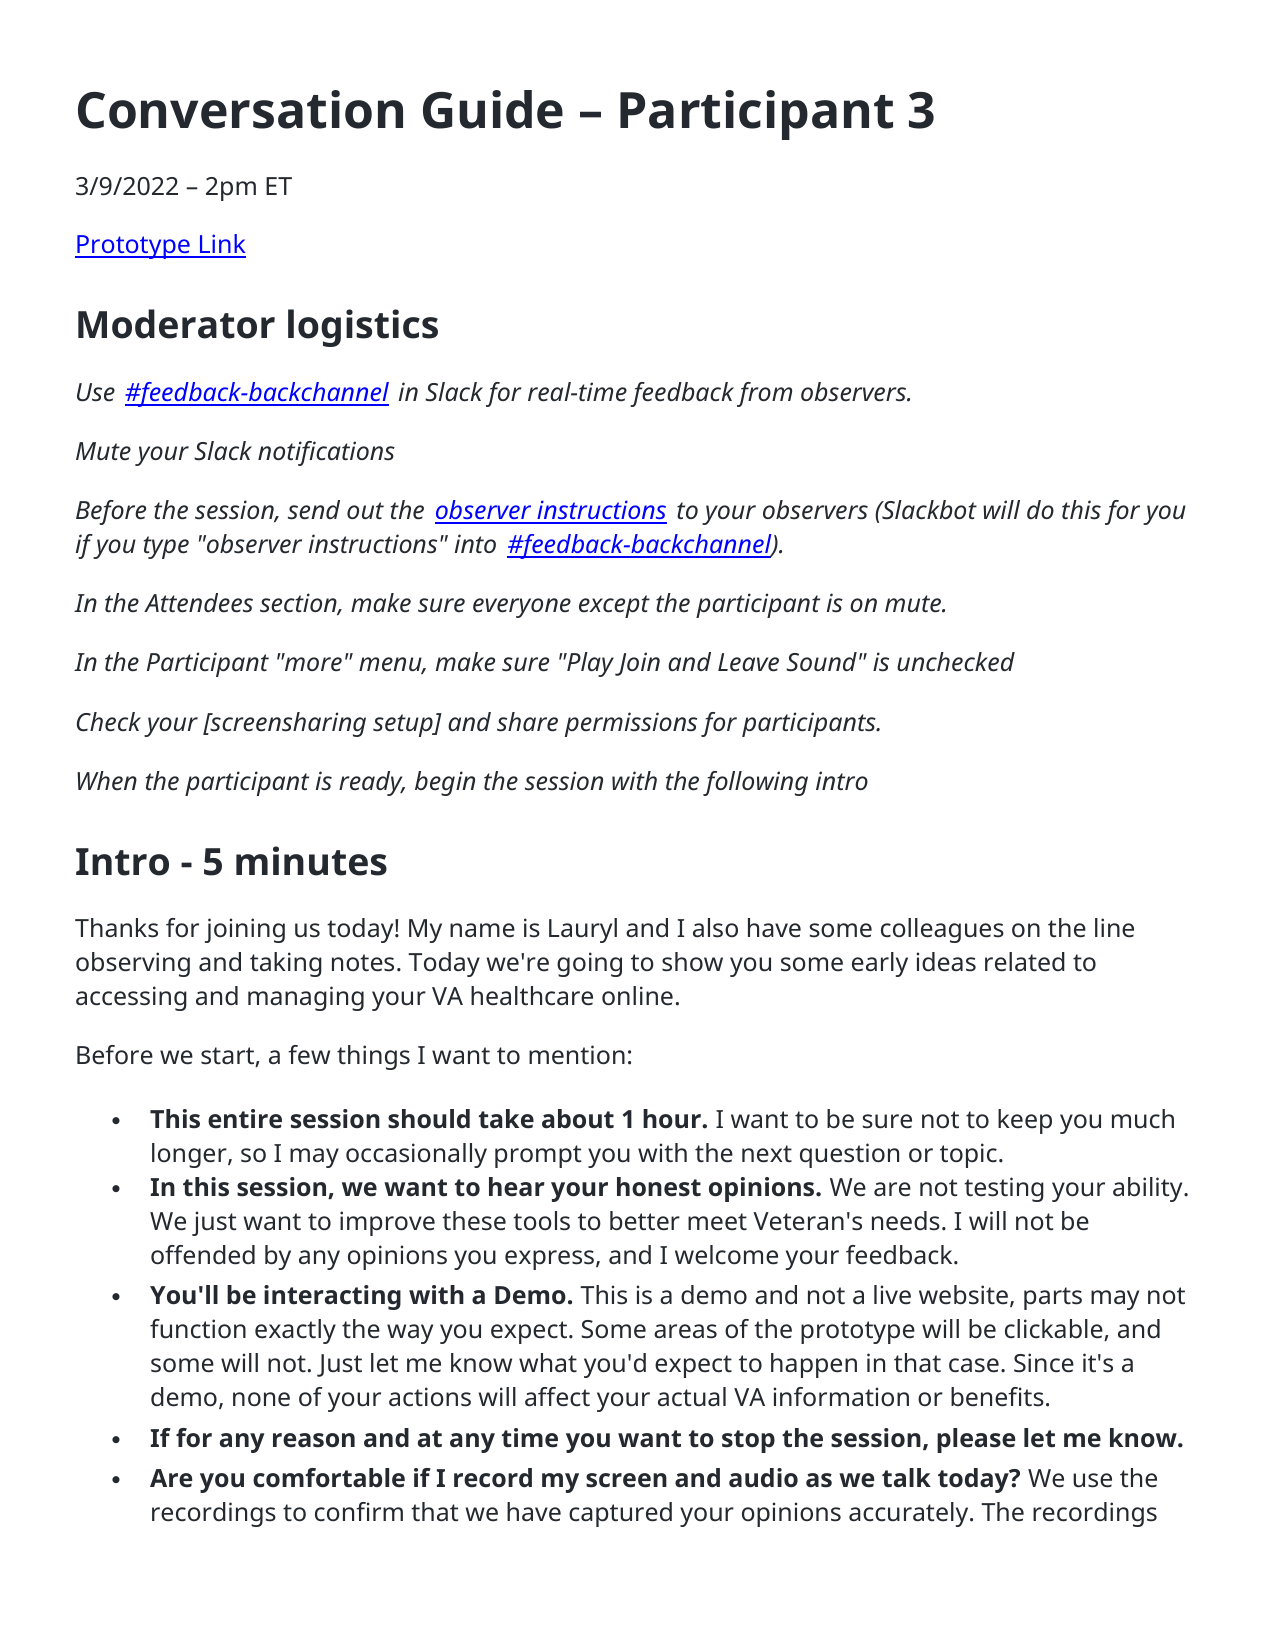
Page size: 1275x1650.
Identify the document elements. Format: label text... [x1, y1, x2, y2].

list If for any reason and at any time you want to stop the session, please let me know. [112, 1420, 1200, 1454]
text Before the session, send out the observer instructions to your observers (Slackbot will do this for you if you type "observer instructions" into #feedback-backchannel). [75, 493, 1200, 561]
text 3/9/2022 – 2pm ET [75, 168, 1200, 202]
text Check your [screensharing setup] and share permissions for participants. [75, 704, 1200, 738]
text In the Attendees section, make sure everyone except the participant is on mute. [75, 586, 1200, 620]
text Moderator logistics [75, 299, 1200, 350]
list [112, 1461, 1200, 1529]
text Prototype Link [75, 227, 1200, 261]
text Before we start, a few things I want to mention: [75, 1038, 1200, 1072]
text Conversation Guide – Participant 3 [75, 75, 1200, 143]
text Use #feedback-backchannel in Slack for real-time feedback from observers. [75, 375, 1200, 409]
text Mute your Slack notifications [75, 434, 1200, 468]
text Intro - 5 minutes [75, 835, 1200, 886]
text In the Participant "more" menu, make sure "Play Join and Leave Sound" is unchecked [75, 645, 1200, 679]
text When the participant is ready, begin the session with the following intro [75, 763, 1200, 797]
list In this session, we want to hear your honest opinions. We are not testing your ability. We just want to improve these tools to better meet Veteran's needs. I will not be offended by any opinions you express, and I welcome your feedback. [112, 1169, 1200, 1272]
list This entire session should take about 1 hour. I want to be sure not to keep you much longer, so I may occasionally prompt you with the next question or topic. [112, 1101, 1200, 1169]
list You'll be interacting with a Demo. This is a demo and not a live website, parts may not function exactly the way you expect. Some areas of the prototype will be clickable, and some will not. Just let me know what you'd expect to happen in that case. Since it's a demo, none of your actions will affect your actual VA information or benefits. [112, 1278, 1200, 1414]
text Thanks for joining us today! My name is Lauryl and I also have some colleagues on the line observing and taking notes. Today we're going to show you some early ideas related to accessing and managing your VA healthcare online. [75, 911, 1200, 1013]
